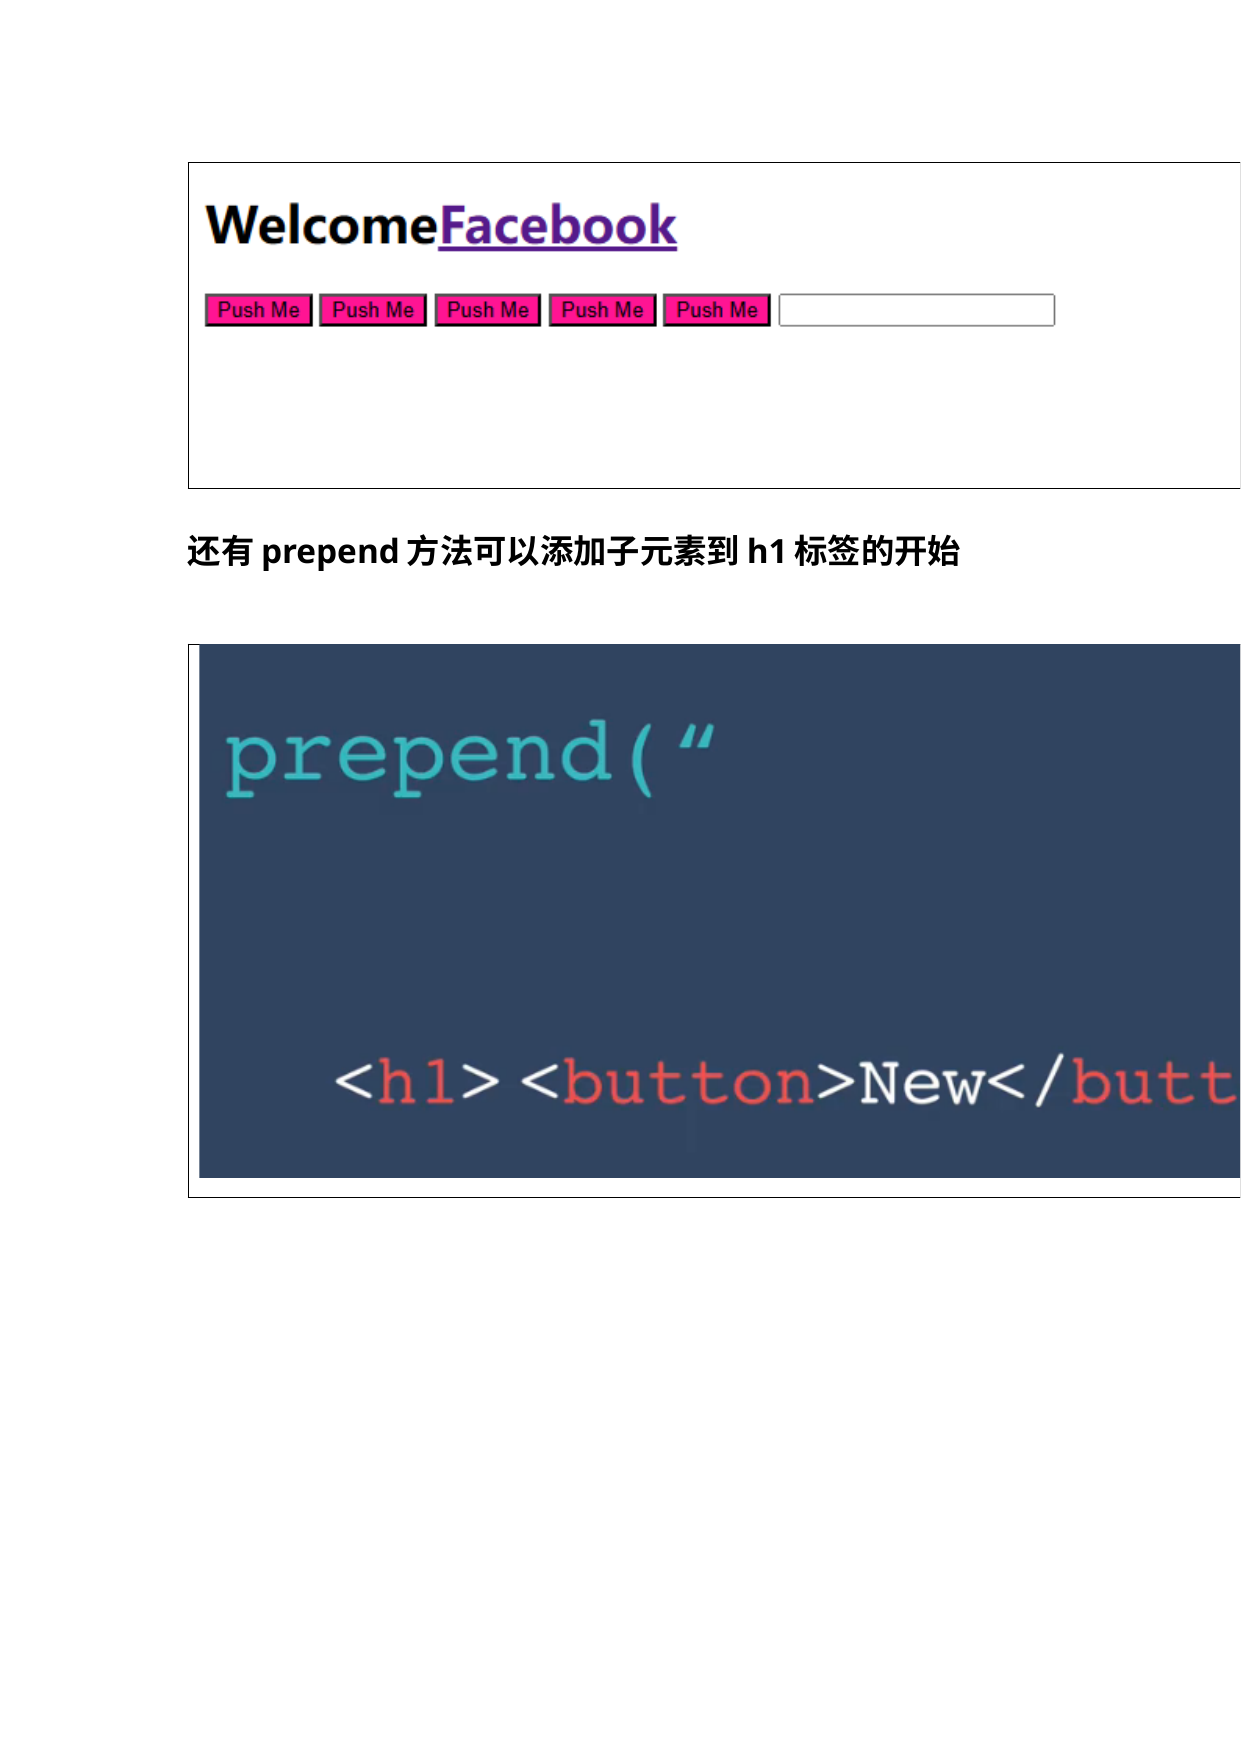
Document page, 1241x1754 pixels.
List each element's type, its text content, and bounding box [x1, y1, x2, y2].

table_cell [189, 163, 1240, 488]
picture [199, 163, 1240, 487]
table_header [189, 645, 1240, 1197]
picture [199, 644, 1241, 1178]
subtitle 还有prepend方法可以添加子元素到h1标签的开始 [187, 516, 1053, 581]
